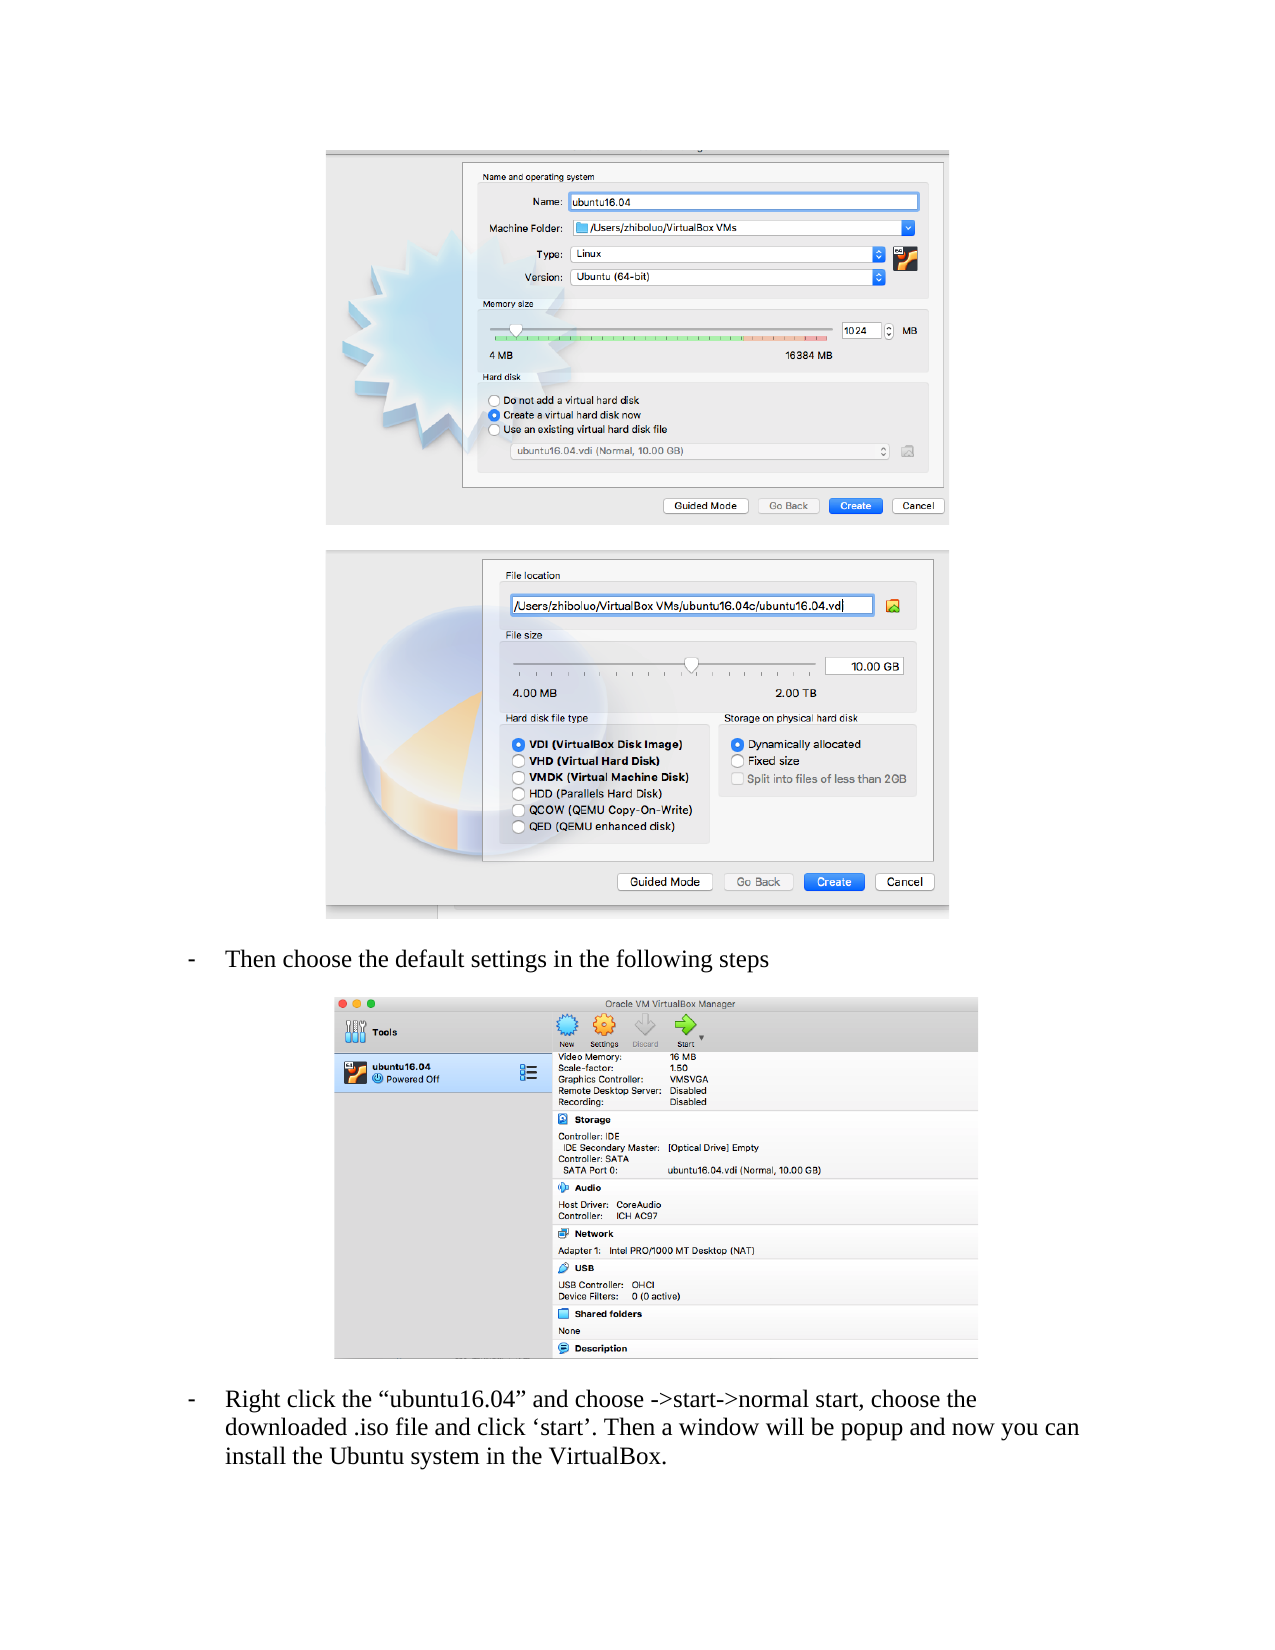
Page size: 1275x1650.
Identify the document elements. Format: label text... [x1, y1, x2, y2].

picture [325, 150, 950, 525]
picture [334, 997, 979, 1359]
list Right click the “ubuntu16.04” and choose ->start->normal start, choose the downloaded .iso file and click ‘start’. Then a window will be popup and now you can install the Ubuntu system in the VirtualBox. [187, 1384, 1125, 1470]
picture [325, 550, 950, 919]
list Then choose the default settings in the following steps [187, 943, 1125, 972]
